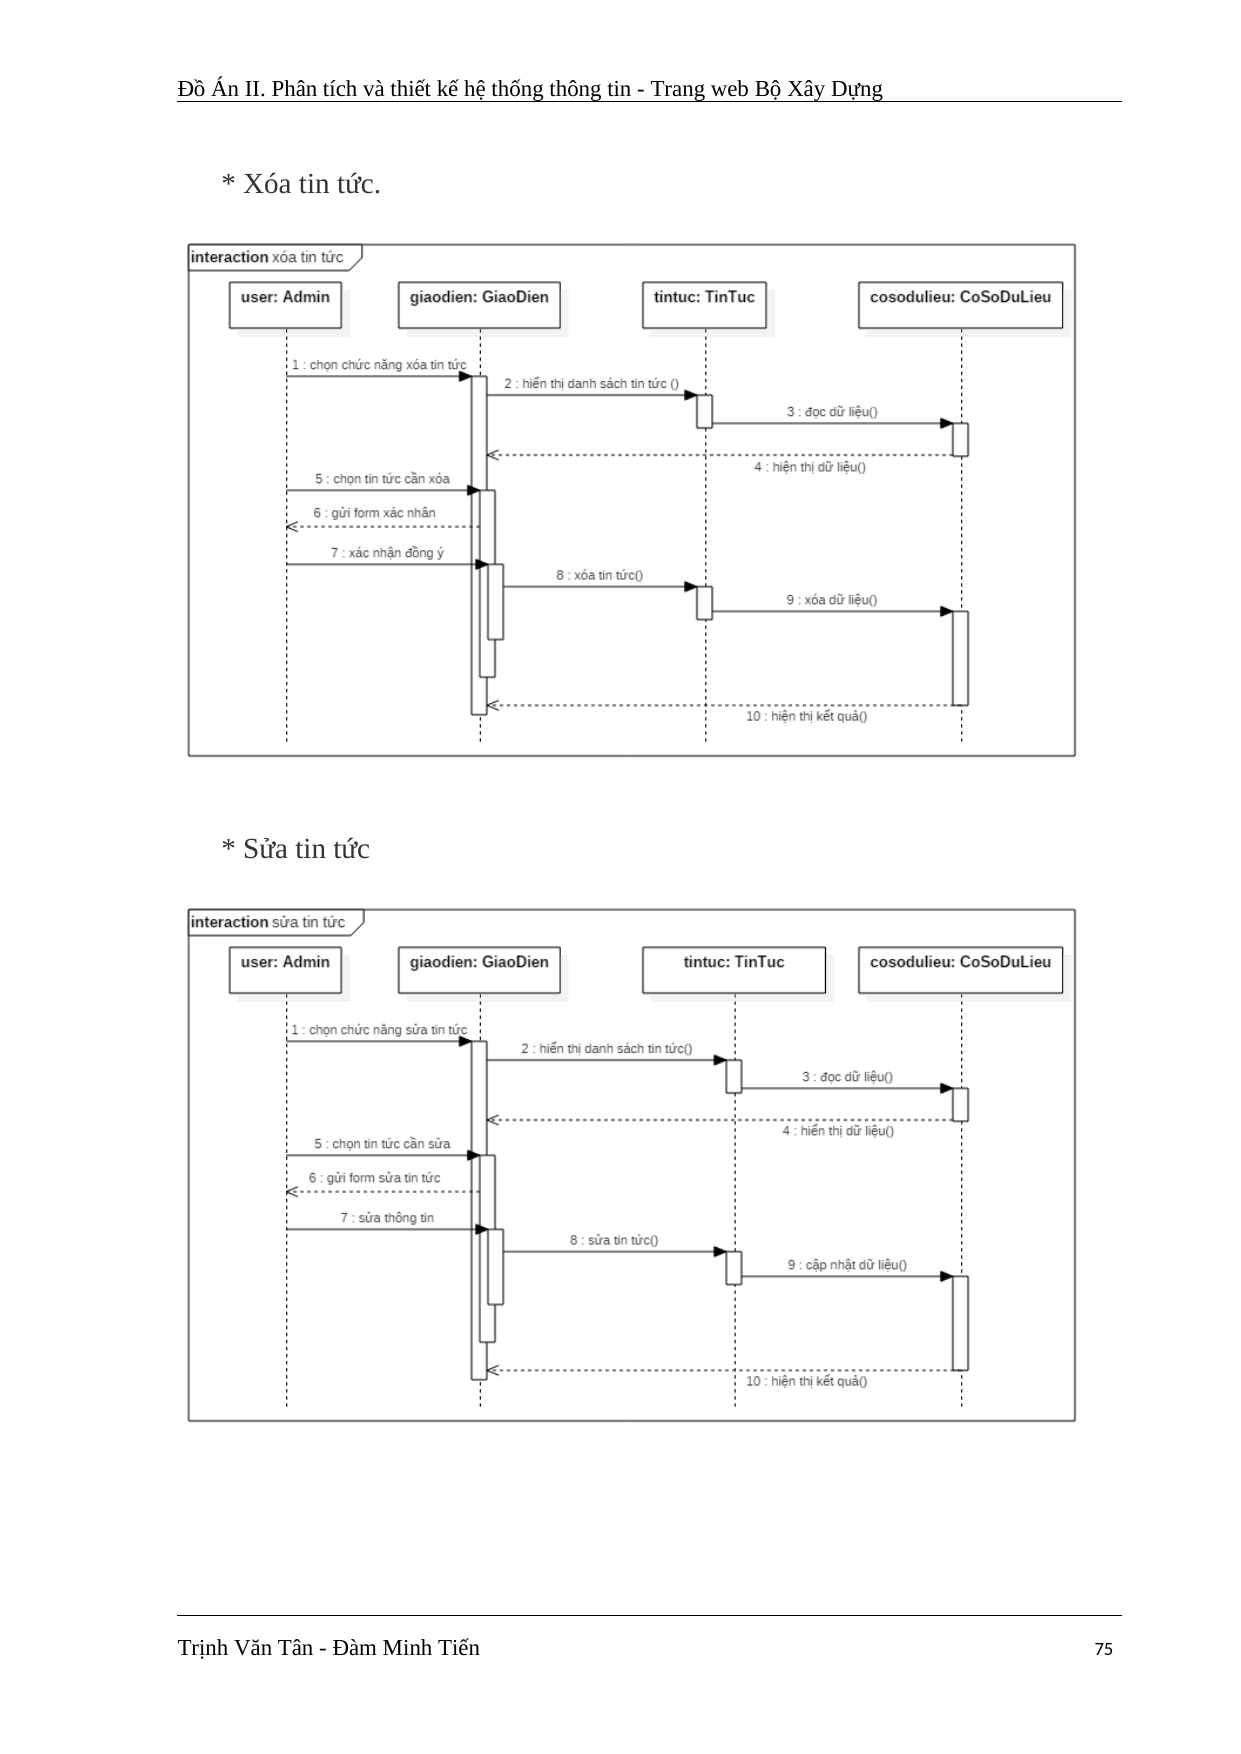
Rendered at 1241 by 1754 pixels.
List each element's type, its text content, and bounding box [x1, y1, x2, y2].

text * Xóa tin tức. [177, 166, 1122, 200]
text * Sửa tin tức [177, 832, 1122, 865]
picture [177, 898, 1122, 1468]
picture [177, 233, 1122, 803]
